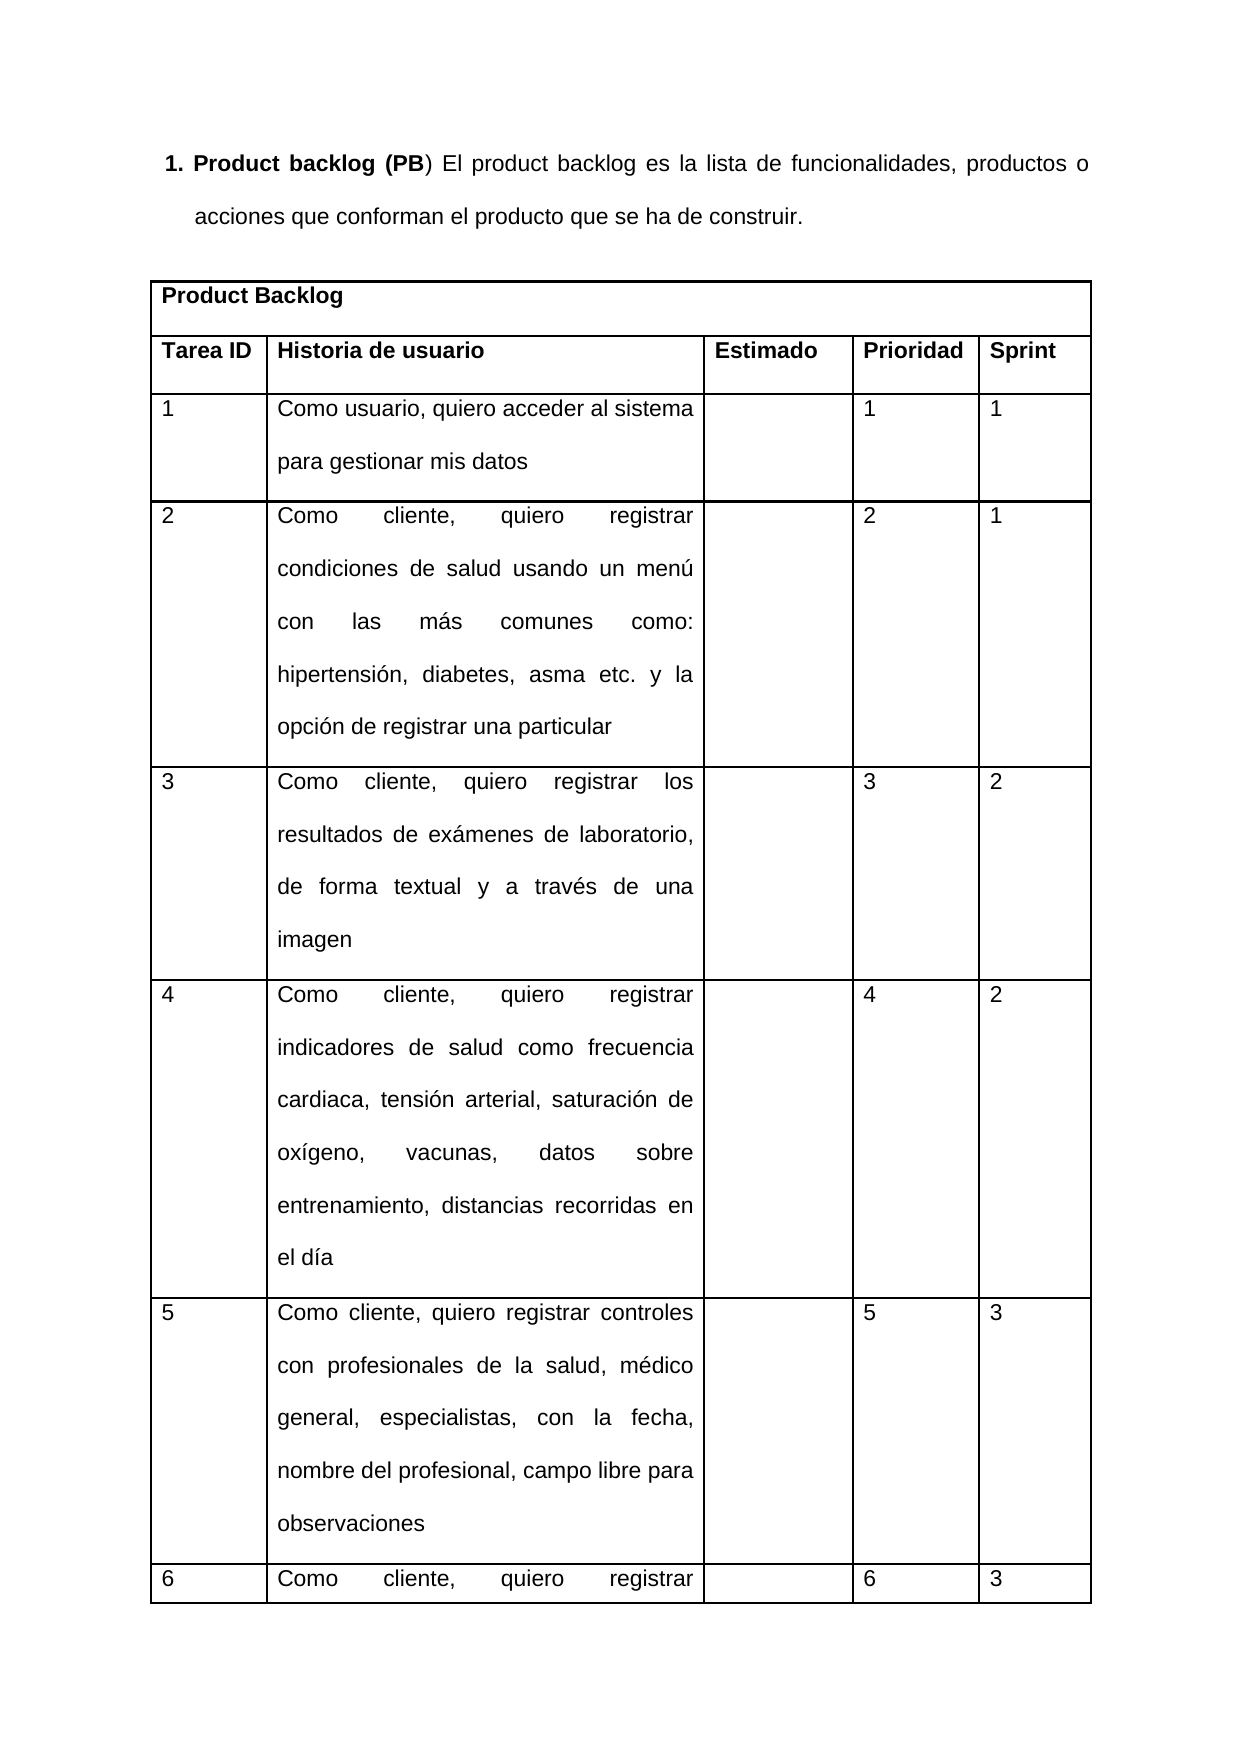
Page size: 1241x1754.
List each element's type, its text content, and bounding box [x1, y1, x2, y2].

table_cell 2 [152, 503, 266, 766]
table_cell Tarea ID [152, 337, 266, 393]
table_cell Como cliente, quiero registrar los resultados de exámenes de laboratorio, de forma textual y a través de una imagen [268, 768, 703, 979]
table_cell 3 [980, 1565, 1090, 1602]
table_cell 2 [854, 503, 978, 766]
table_cell Sprint [980, 337, 1090, 393]
table_cell 3 [980, 1299, 1090, 1562]
table_cell 5 [152, 1299, 266, 1562]
table_cell 3 [854, 768, 978, 979]
table_cell 5 [854, 1299, 978, 1562]
table_cell 4 [854, 981, 978, 1297]
table_cell [705, 1565, 852, 1602]
table_cell 1 [152, 395, 266, 500]
table_cell [705, 981, 852, 1297]
table_header Product Backlog [152, 283, 1090, 335]
table_cell 6 [854, 1565, 978, 1602]
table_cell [268, 1565, 703, 1602]
table_cell Como cliente, quiero registrar controles con profesionales de la salud, médico general, especialistas, con la fecha, nombre del profesional, campo libre para observaciones [268, 1299, 703, 1562]
table_cell [705, 395, 852, 500]
table_cell [705, 503, 852, 766]
table_cell 3 [152, 768, 266, 979]
text 1. Product backlog (PB) El product backlog es la lista de funcionalidades, productos o acciones que conforman el producto que se ha de construir. [164, 150, 1090, 229]
table_cell Como cliente, quiero registrar condiciones de salud usando un menú con las más comunes como: hipertensión, diabetes, asma etc. y la opción de registrar una particular [268, 503, 703, 766]
table_cell 6 [152, 1565, 266, 1602]
table_cell Como usuario, quiero acceder al sistema para gestionar mis datos [268, 395, 703, 500]
table_cell 2 [980, 981, 1090, 1297]
table_cell Como cliente, quiero registrar indicadores de salud como frecuencia cardiaca, tensión arterial, saturación de oxígeno, vacunas, datos sobre entrenamiento, distancias recorridas en el día [268, 981, 703, 1297]
table_cell Prioridad [854, 337, 978, 393]
table_cell Historia de usuario [268, 337, 703, 393]
table_cell 1 [980, 503, 1090, 766]
table_cell Estimado [705, 337, 852, 393]
table_cell 1 [980, 395, 1090, 500]
table_cell 4 [152, 981, 266, 1297]
table_cell 1 [854, 395, 978, 500]
table_cell [705, 768, 852, 979]
table_cell [705, 1299, 852, 1562]
table_cell 2 [980, 768, 1090, 979]
